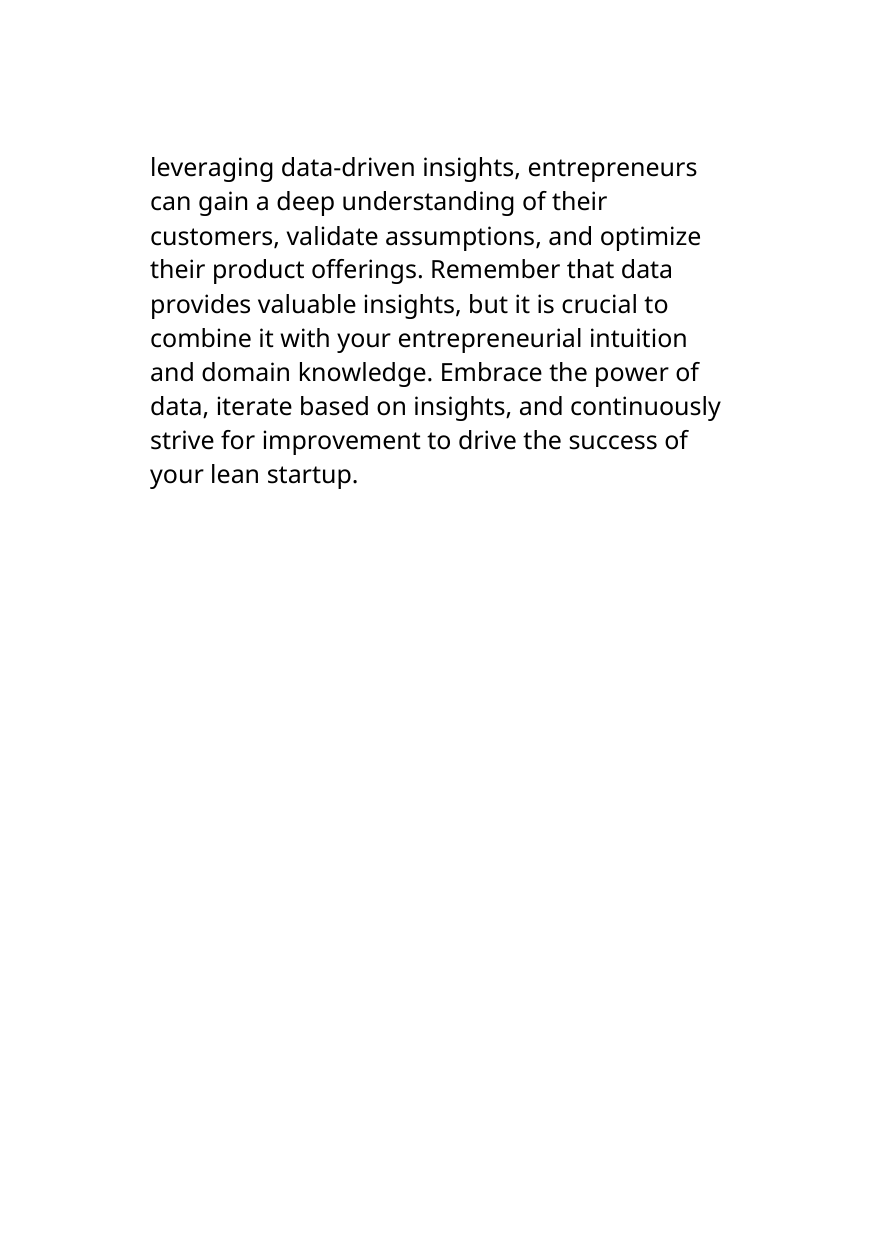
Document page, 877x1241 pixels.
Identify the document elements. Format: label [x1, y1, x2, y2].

text [150, 150, 727, 491]
